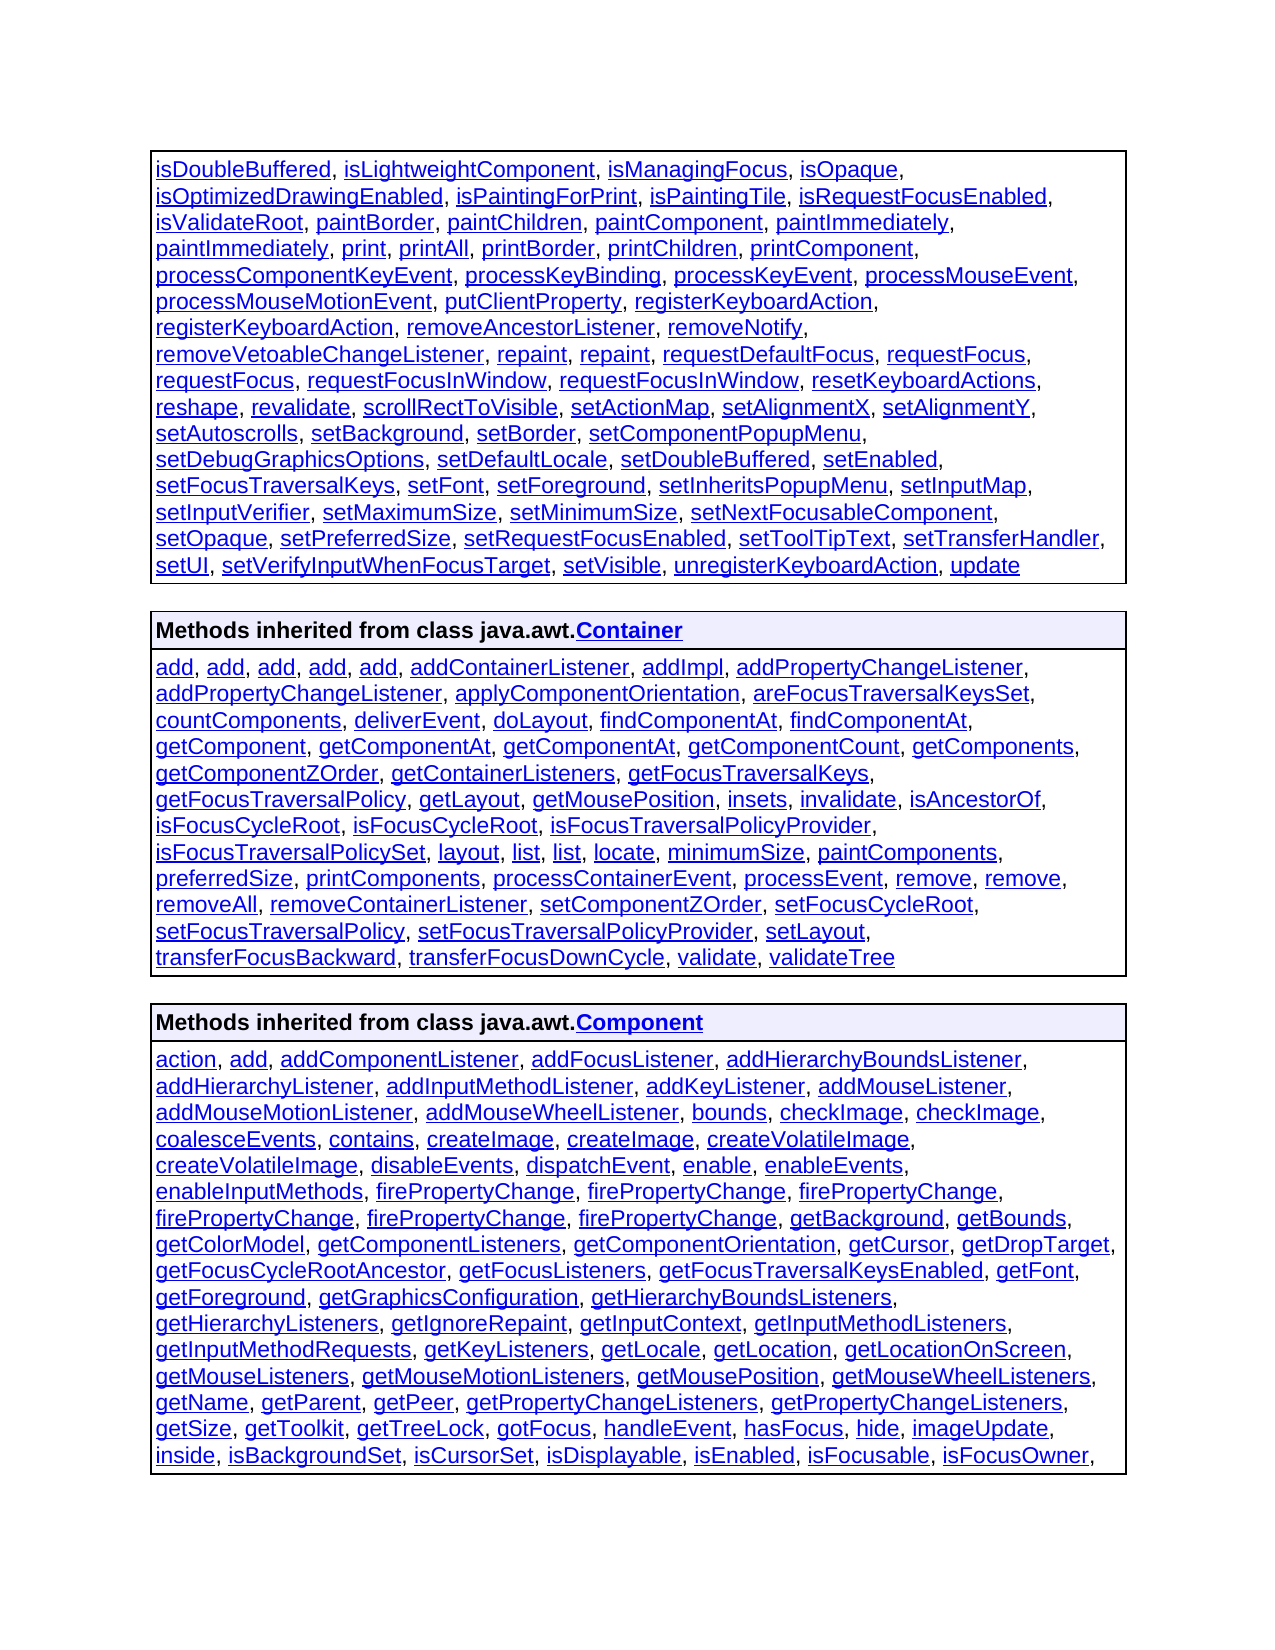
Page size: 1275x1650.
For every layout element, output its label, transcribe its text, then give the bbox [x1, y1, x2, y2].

table_header Methods inherited from class java.awt.Component [152, 1005, 1125, 1040]
table_cell add, add, add, add, add, addContainerListener, addImpl, addPropertyChangeListener, addPropertyChangeListener, applyComponentOrientation, areFocusTraversalKeysSet, countComponents, deliverEvent, doLayout, findComponentAt, findComponentAt, getComponent, getComponentAt, getComponentAt, getComponentCount, getComponents, getComponentZOrder, getContainerListeners, getFocusTraversalKeys, getFocusTraversalPolicy, getLayout, getMousePosition, insets, invalidate, isAncestorOf, isFocusCycleRoot, isFocusCycleRoot, isFocusTraversalPolicyProvider, isFocusTraversalPolicySet, layout, list, list, locate, minimumSize, paintComponents, preferredSize, printComponents, processContainerEvent, processEvent, remove, remove, removeAll, removeContainerListener, setComponentZOrder, setFocusCycleRoot, setFocusTraversalPolicy, setFocusTraversalPolicyProvider, setLayout, transferFocusBackward, transferFocusDownCycle, validate, validateTree [152, 650, 1125, 975]
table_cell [152, 1042, 1125, 1473]
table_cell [152, 152, 1125, 583]
table_header Methods inherited from class java.awt.Container [152, 612, 1125, 648]
